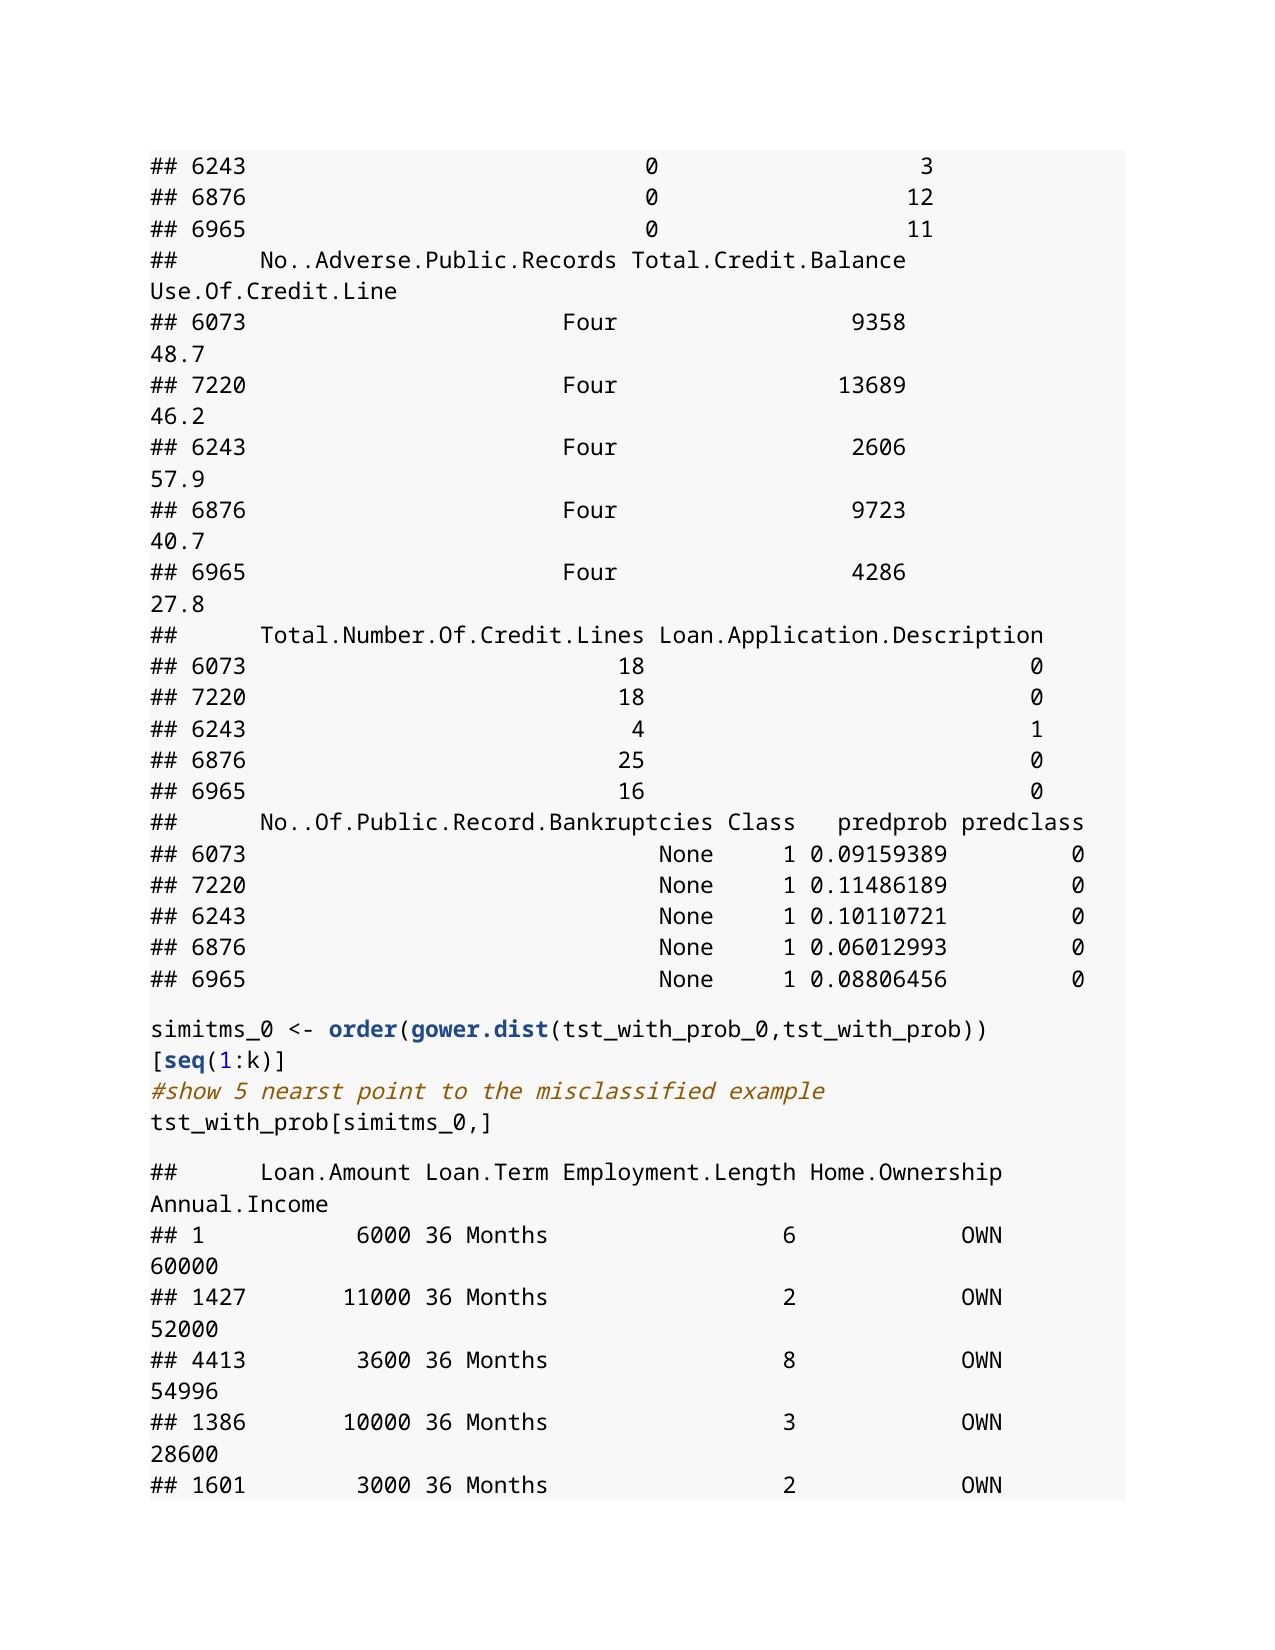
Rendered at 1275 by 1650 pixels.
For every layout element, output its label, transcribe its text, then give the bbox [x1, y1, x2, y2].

text simitms_0 <- order(gower.dist(tst_with_prob_0,tst_with_prob))[seq(1:k)] #show 5 nearst point to the misclassified example tst_with_prob[simitms_0,] [150, 1012, 1125, 1137]
